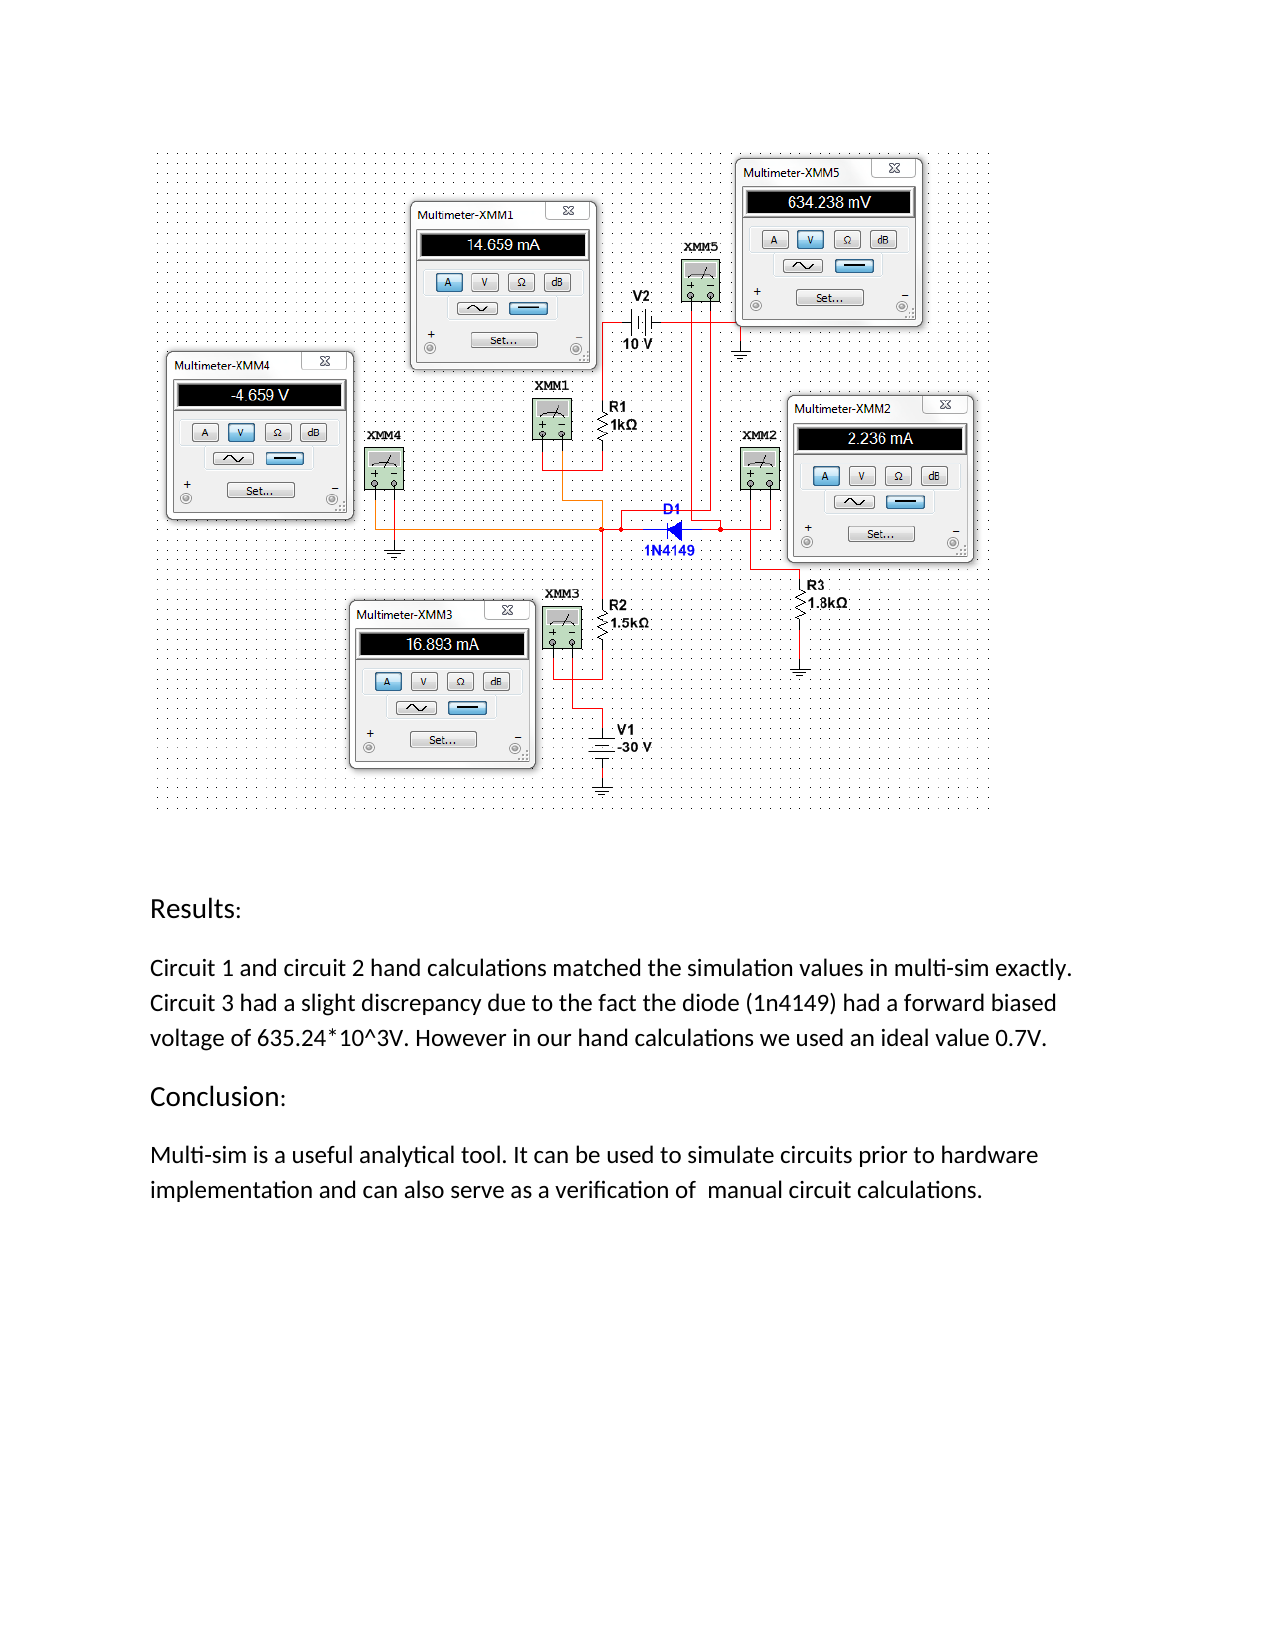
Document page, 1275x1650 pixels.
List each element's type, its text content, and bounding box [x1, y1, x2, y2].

picture [150, 150, 997, 810]
text Conclusion: [150, 1078, 1125, 1113]
text Circuit 1 and circuit 2 hand calculations matched the simulation values in multi-sim exactly. Circuit 3 had a slight discrepancy due to the fact the diode (1n4149) had a forward biased voltage of 635.24*10^3V. However in our hand calculations we used an ideal value 0.7V. [150, 952, 1125, 1052]
text Multi-sim is a useful analytical tool. It can be used to simulate circuits prior to hardware implementation and can also serve as a verification of manual circuit calculations. [150, 1139, 1125, 1205]
text Results: [150, 890, 1125, 926]
